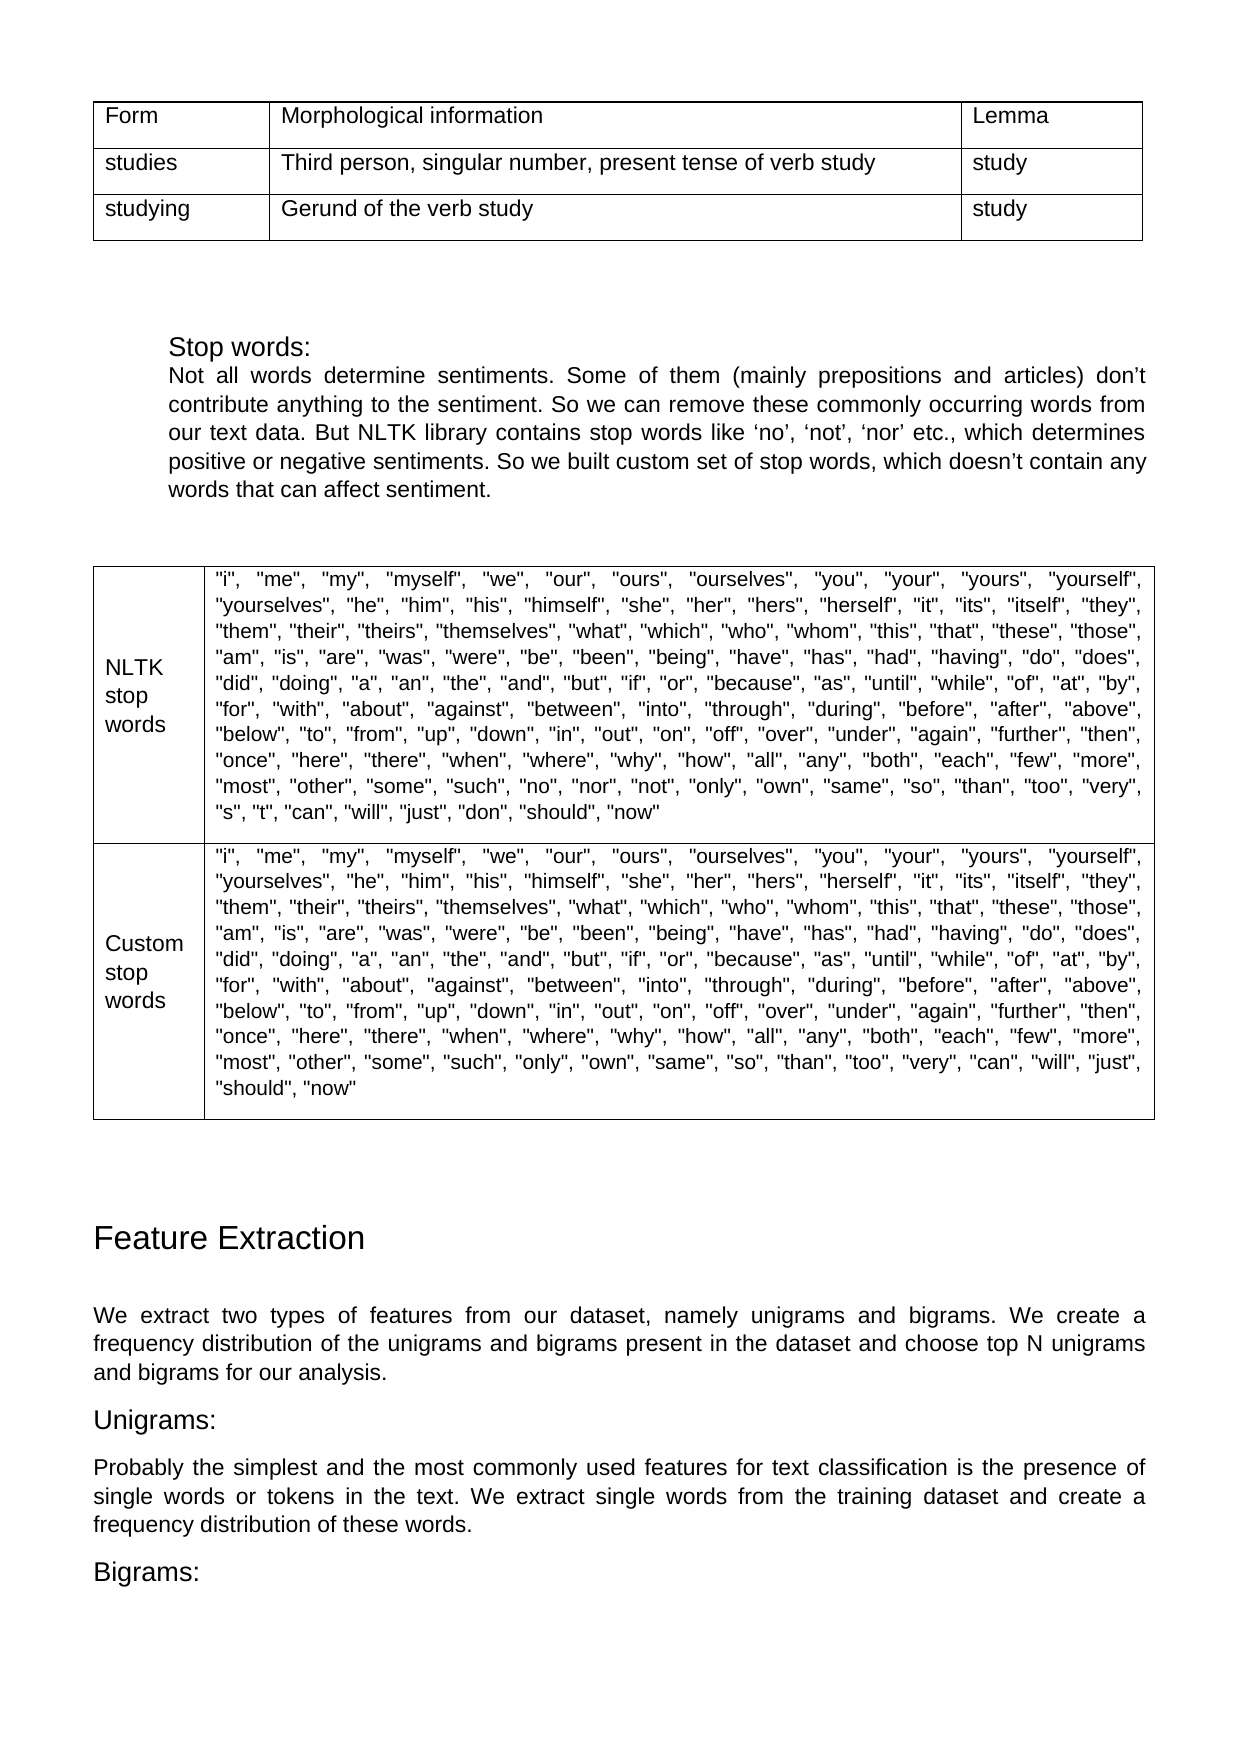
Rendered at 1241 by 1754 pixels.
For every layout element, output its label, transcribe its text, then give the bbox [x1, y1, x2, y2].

table_header Lemma [962, 103, 1142, 147]
table_header "i", "me", "my", "myself", "we", "our", "ours", "ourselves", "you", "your", "yours", "yourself", "yourselves", "he", "him", "his", "himself", "she", "her", "hers", "herself", "it", "its", "itself", "they", "them", "their", "theirs", "themselves", "what", "which", "who", "whom", "this", "that", "these", "those", "am", "is", "are", "was", "were", "be", "been", "being", "have", "has", "had", "having", "do", "does", "did", "doing", "a", "an", "the", "and", "but", "if", "or", "because", "as", "until", "while", "of", "at", "by", "for", "with", "about", "against", "between", "into", "through", "during", "before", "after", "above", "below", "to", "from", "up", "down", "in", "out", "on", "off", "over", "under", "again", "further", "then", "once", "here", "there", "when", "where", "why", "how", "all", "any", "both", "each", "few", "more", "most", "other", "some", "such", "no", "nor", "not", "only", "own", "same", "so", "than", "too", "very", "s", "t", "can", "will", "just", "don", "should", "now" [205, 567, 1154, 842]
text Probably the simplest and the most commonly used features for text classification is the presence of single words or tokens in the text. We extract single words from the training dataset and create a frequency distribution of these words. [93, 1454, 1147, 1537]
table_cell Third person, singular number, present tense of verb study [270, 149, 961, 194]
text Not all words determine sentiments. Some of them (mainly prepositions and articles) don’t contribute anything to the sentiment. So we can remove these commonly occurring words from our text data. But NLTK library contains stop words like ‘no’, ‘not’, ‘nor’ etc., which determines positive or negative sentiments. So we built custom set of stop words, which doesn’t contain any words that can affect sentiment. [168, 362, 1147, 502]
table_cell study [962, 195, 1142, 240]
table_cell studying [94, 195, 269, 240]
table_cell Custom stop words [94, 844, 204, 1119]
text We extract two types of features from our dataset, namely unigrams and bigrams. We create a frequency distribution of the unigrams and bigrams present in the dataset and choose top N unigrams and bigrams for our analysis. [93, 1302, 1147, 1385]
text Unigrams: [93, 1404, 1147, 1435]
table_cell "i", "me", "my", "myself", "we", "our", "ours", "ourselves", "you", "your", "yours", "yourself", "yourselves", "he", "him", "his", "himself", "she", "her", "hers", "herself", "it", "its", "itself", "they", "them", "their", "theirs", "themselves", "what", "which", "who", "whom", "this", "that", "these", "those", "am", "is", "are", "was", "were", "be", "been", "being", "have", "has", "had", "having", "do", "does", "did", "doing", "a", "an", "the", "and", "but", "if", "or", "because", "as", "until", "while", "of", "at", "by", "for", "with", "about", "against", "between", "into", "through", "during", "before", "after", "above", "below", "to", "from", "up", "down", "in", "out", "on", "off", "over", "under", "again", "further", "then", "once", "here", "there", "when", "where", "why", "how", "all", "any", "both", "each", "few", "more", "most", "other", "some", "such", "only", "own", "same", "so", "than", "too", "very", "can", "will", "just", "should", "now" [205, 844, 1154, 1119]
table_header NLTK stop words [94, 567, 204, 842]
text Bigrams: [93, 1556, 1147, 1587]
subtitle Stop words: [168, 331, 1147, 362]
subtitle Feature Extraction [93, 1218, 1147, 1257]
table_cell studies [94, 149, 269, 194]
table_header Form [94, 103, 269, 147]
table_cell Gerund of the verb study [270, 195, 961, 240]
table_header Morphological information [270, 103, 961, 147]
table_cell study [962, 149, 1142, 194]
